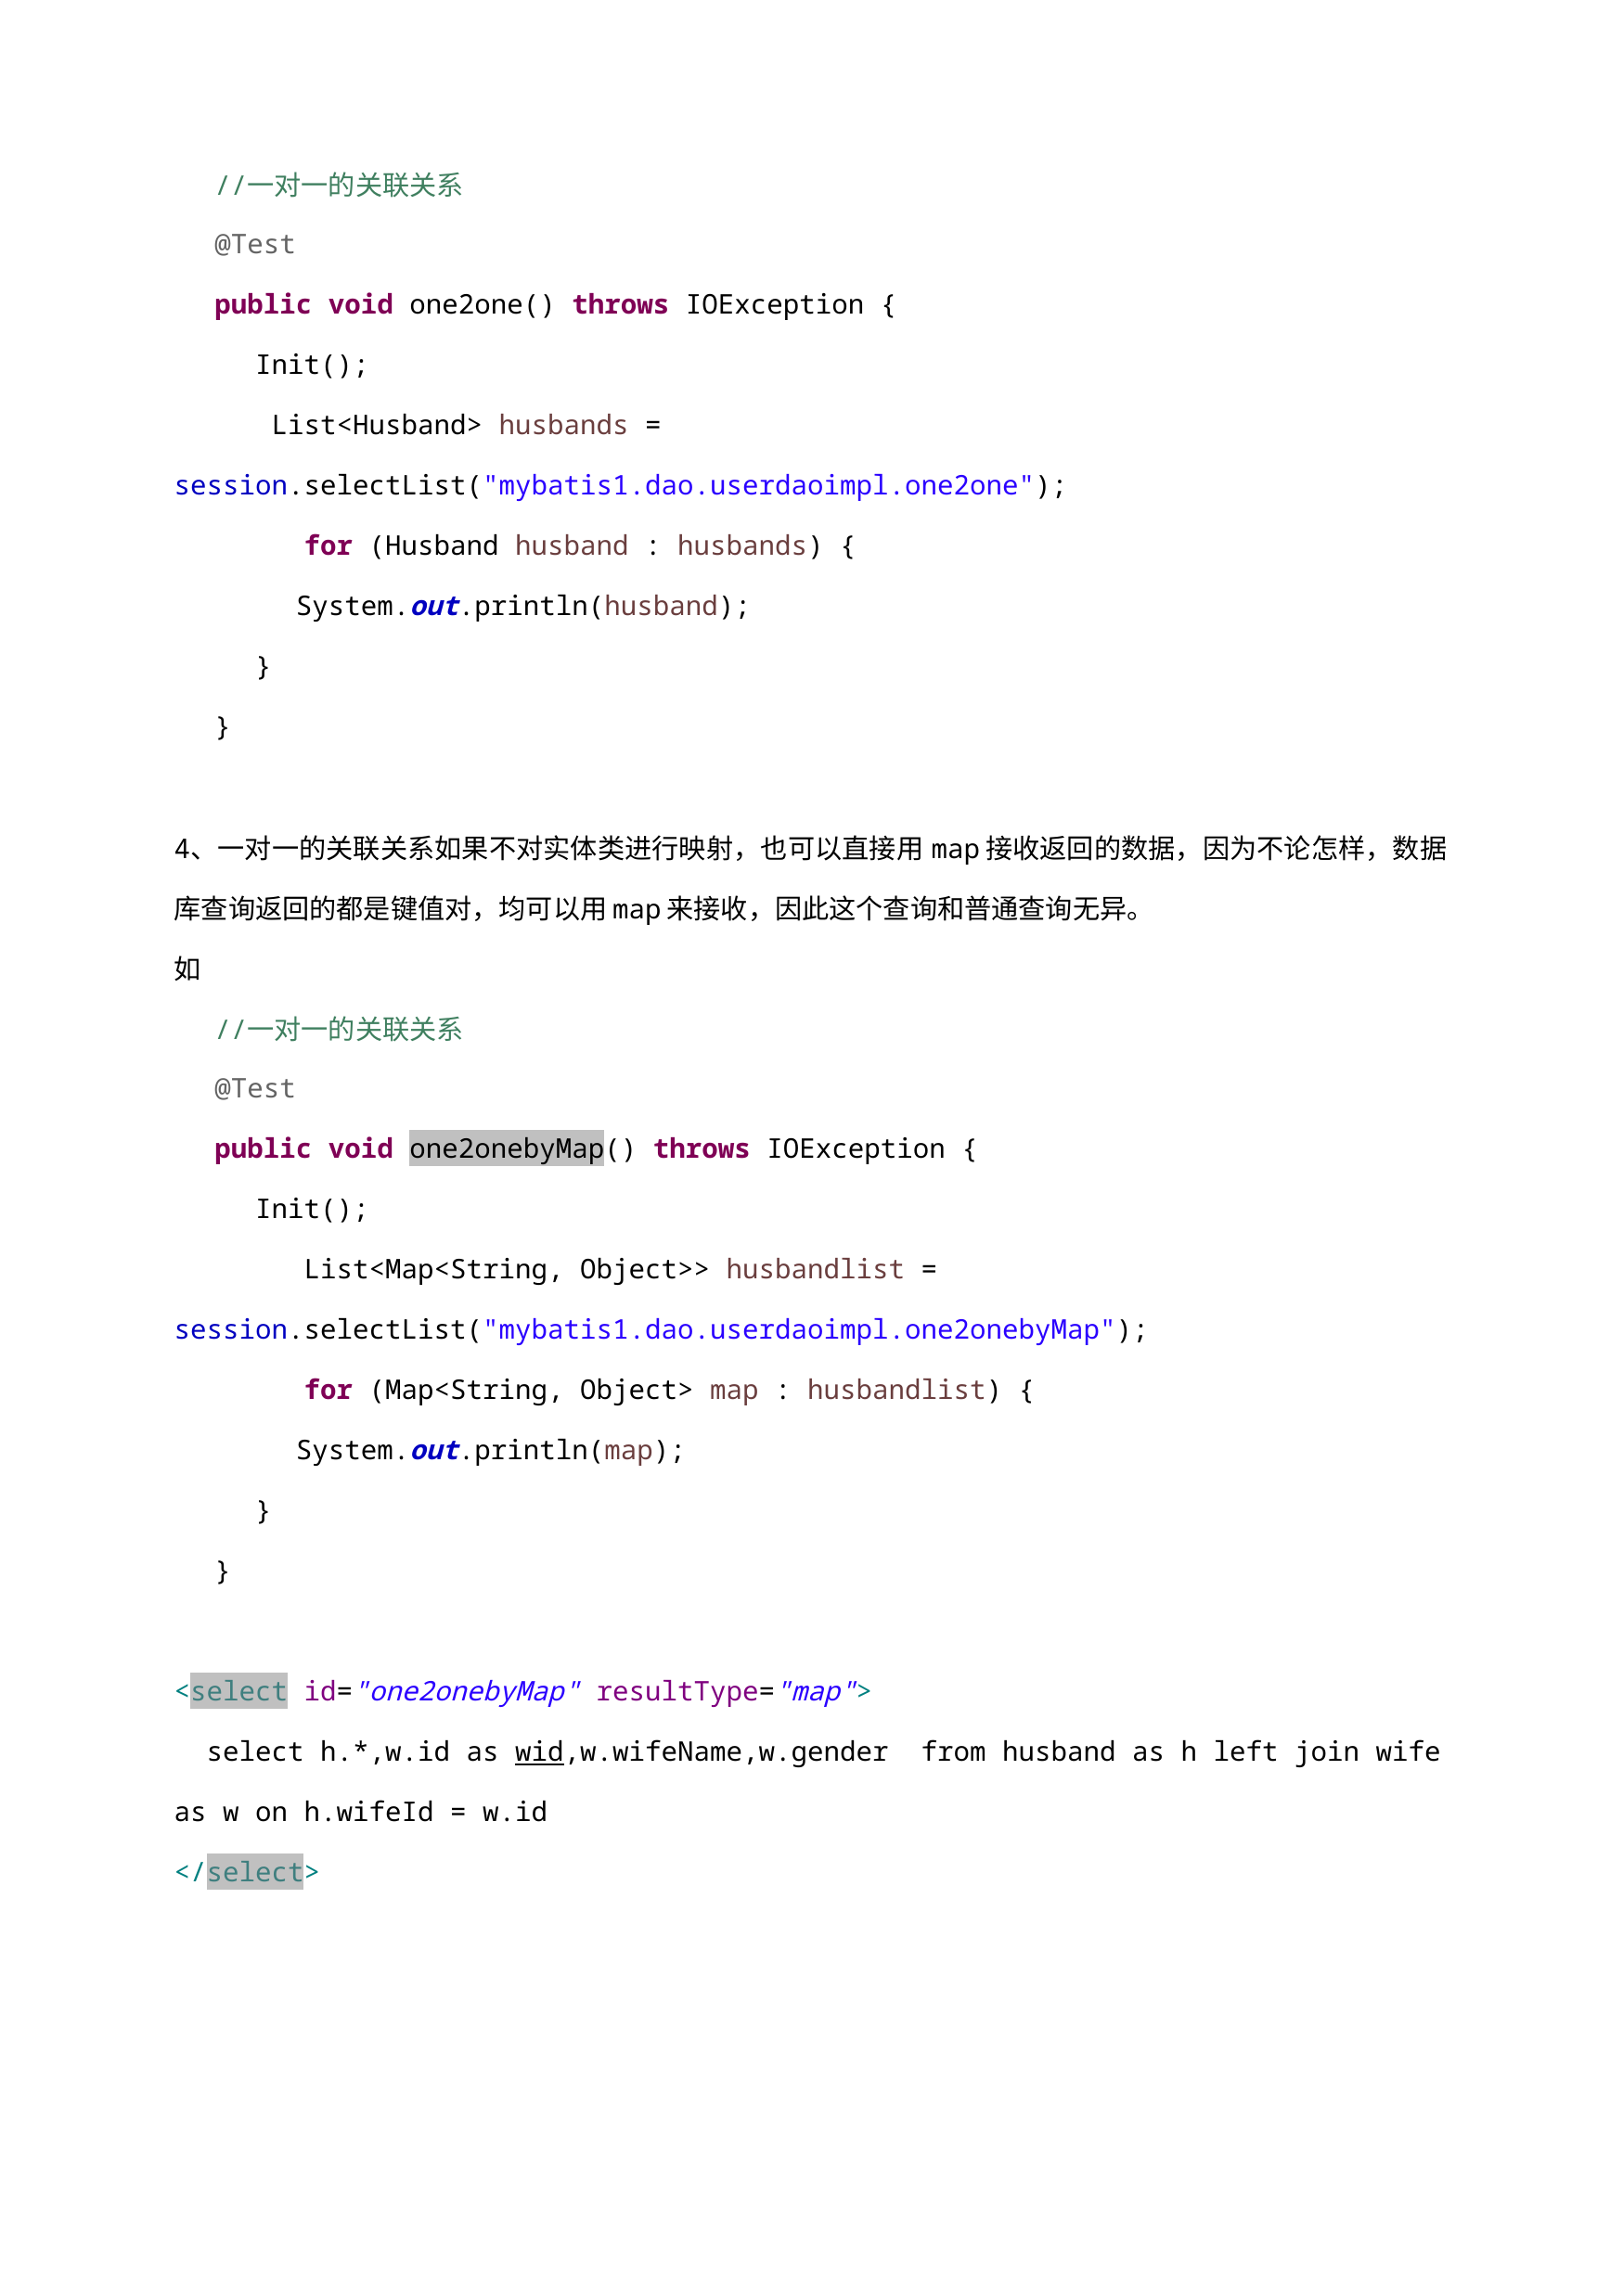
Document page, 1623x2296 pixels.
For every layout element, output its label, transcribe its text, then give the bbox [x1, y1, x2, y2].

text select h.*,w.id as wid,w.wifeName,w.gender from husband as h left join wife as w on h.wifeId = w.id [174, 1721, 1449, 1841]
list } [174, 1540, 1449, 1600]
list 如 [174, 937, 1449, 997]
list </select> [174, 1841, 1449, 1902]
text List<Husband> husbands = session.selectList("mybatis1.dao.userdaoimpl.one2one"); [174, 394, 1449, 515]
text //一对一的关联关系 [174, 153, 1449, 213]
text Init(); [174, 334, 1449, 394]
text public void one2onebyMap() throws IOException { [174, 1118, 1449, 1178]
text public void one2one() throws IOException { [174, 274, 1449, 334]
text List<Map<String, Object>> husbandlist = session.selectList("mybatis1.dao.userdaoimpl.one2onebyMap"); [174, 1238, 1449, 1359]
text //一对一的关联关系 [174, 997, 1449, 1058]
text } [174, 635, 1449, 696]
text System.out.println(husband); [174, 575, 1449, 635]
text for (Map<String, Object> map : husbandlist) { [174, 1359, 1449, 1419]
text for (Husband husband : husbands) { [174, 515, 1449, 575]
list 4、一对一的关联关系如果不对实体类进行映射，也可以直接用map接收返回的数据，因为不论怎样，数据库查询返回的都是键值对，均可以用map来接收，因此这个查询和普通查询无异。 [174, 816, 1449, 937]
list } [174, 696, 1449, 756]
text System.out.println(map); [174, 1419, 1449, 1480]
text @Test [174, 1058, 1449, 1118]
text @Test [174, 213, 1449, 274]
text Init(); [174, 1178, 1449, 1238]
text } [174, 1480, 1449, 1540]
text <select id="one2onebyMap" resultType="map"> [174, 1661, 1449, 1721]
